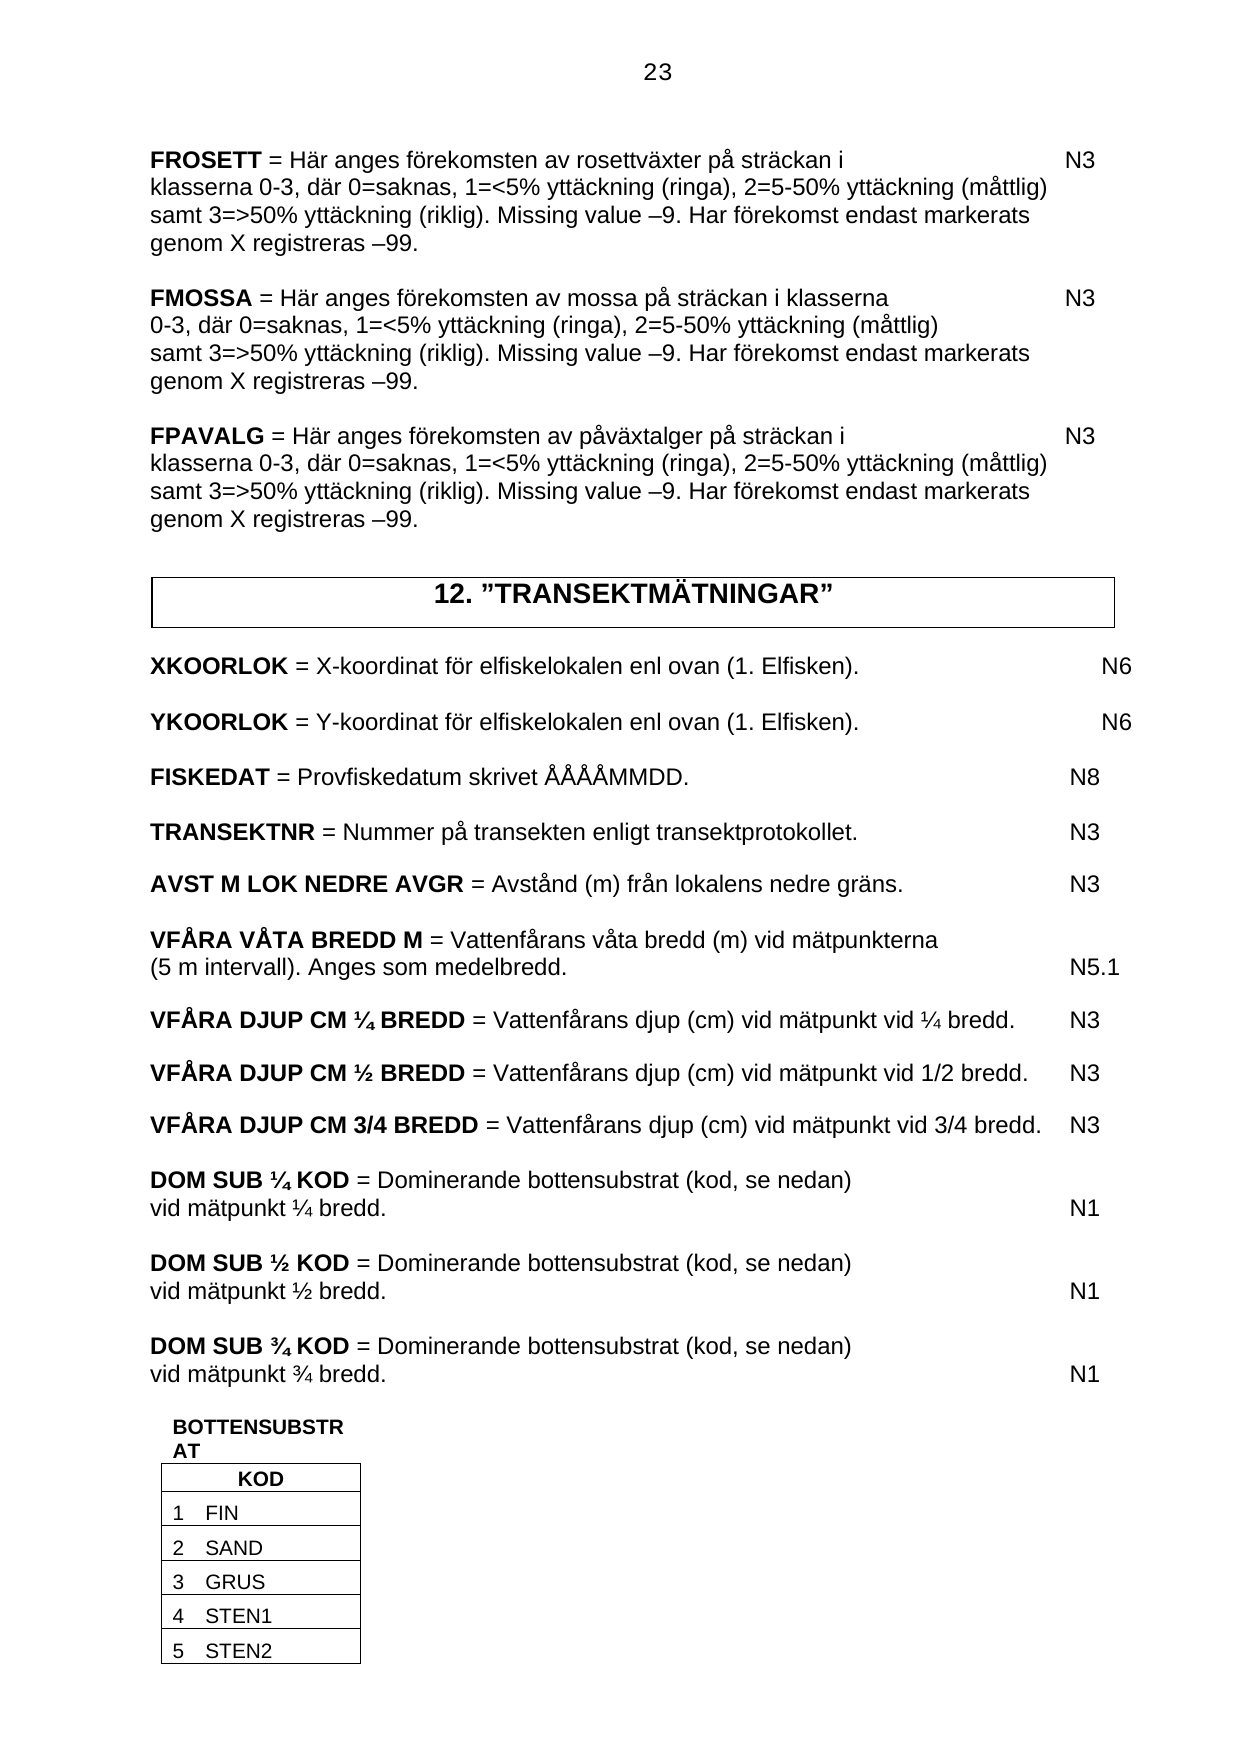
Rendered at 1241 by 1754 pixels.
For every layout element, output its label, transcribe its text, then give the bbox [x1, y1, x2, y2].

table_cell 3 [162, 1561, 194, 1594]
text VFÅRA VÅTA BREDD M = Vattenfårans våta bredd (m) vid mätpunkterna [150, 926, 1165, 953]
text (5 m intervall). Anges som medelbredd. N5.1 [150, 953, 1165, 981]
table_cell GRUS [194, 1561, 360, 1594]
table_cell SAND [194, 1526, 360, 1559]
text FMOSSA = Här anges förekomsten av mossa på sträckan i klasserna N3 [150, 284, 1165, 311]
table_cell 2 [162, 1526, 194, 1559]
text vid mätpunkt ¼ bredd. N1 [150, 1194, 1165, 1221]
table_cell 5 [162, 1629, 194, 1663]
text vid mätpunkt ½ bredd. N1 [150, 1277, 1165, 1304]
text YKOORLOK = Y-koordinat för elfiskelokalen enl ovan (1. Elfisken). N6 [150, 707, 1165, 735]
table_cell KOD [162, 1464, 360, 1491]
text TRANSEKTNR = Nummer på transekten enligt transektprotokollet. N3 [150, 818, 1165, 845]
text VFÅRA DJUP CM ½ BREDD = Vattenfårans djup (cm) vid mätpunkt vid 1/2 bredd. N3 [150, 1058, 1165, 1086]
table_cell 4 [162, 1595, 194, 1628]
text genom X registreras –99. [150, 367, 1165, 394]
text DOM SUB ¾ KOD = Dominerande bottensubstrat (kod, se nedan) [150, 1332, 1165, 1359]
table_header BOTTENSUBSTRAT [161, 1415, 360, 1463]
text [150, 201, 1165, 228]
text DOM SUB ¼ KOD = Dominerande bottensubstrat (kod, se nedan) [150, 1166, 1165, 1194]
text FPAVALG = Här anges förekomsten av påväxtalger på sträckan i N3 [150, 422, 1165, 449]
text samt 3=>50% yttäckning (riklig). Missing value –9. Har förekomst endast markerats [150, 477, 1165, 504]
text XKOORLOK = X-koordinat för elfiskelokalen enl ovan (1. Elfisken). N6 [150, 652, 1165, 680]
text genom X registreras –99. [150, 228, 1165, 256]
text FROSETT = Här anges förekomsten av rosettväxter på sträckan i N3 [150, 146, 1165, 173]
text AVST M LOK NEDRE AVGR = Avstånd (m) från lokalens nedre gräns. N3 [150, 870, 1165, 898]
text VFÅRA DJUP CM ¼ BREDD = Vattenfårans djup (cm) vid mätpunkt vid ¼ bredd. N3 [150, 1006, 1165, 1033]
text vid mätpunkt ¾ bredd. N1 [150, 1359, 1165, 1387]
text VFÅRA DJUP CM 3/4 BREDD = Vattenfårans djup (cm) vid mätpunkt vid 3/4 bredd. N3 [150, 1111, 1165, 1139]
text DOM SUB ½ KOD = Dominerande bottensubstrat (kod, se nedan) [150, 1249, 1165, 1277]
table_cell STEN2 [194, 1629, 360, 1663]
table_cell STEN1 [194, 1595, 360, 1628]
text genom X registreras –99. [150, 504, 1165, 532]
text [150, 173, 1165, 201]
text 0-3, där 0=saknas, 1=<5% yttäckning (ringa), 2=5-50% yttäckning (måttlig) [150, 311, 1165, 339]
text FISKEDAT = Provfiskedatum skrivet ÅÅÅÅMMDD. N8 [150, 763, 1165, 790]
text samt 3=>50% yttäckning (riklig). Missing value –9. Har förekomst endast markerats [150, 339, 1165, 367]
text klasserna 0-3, där 0=saknas, 1=<5% yttäckning (ringa), 2=5-50% yttäckning (måttlig) [150, 449, 1165, 477]
table_cell 1 [162, 1492, 194, 1525]
table_cell FIN [194, 1492, 360, 1525]
